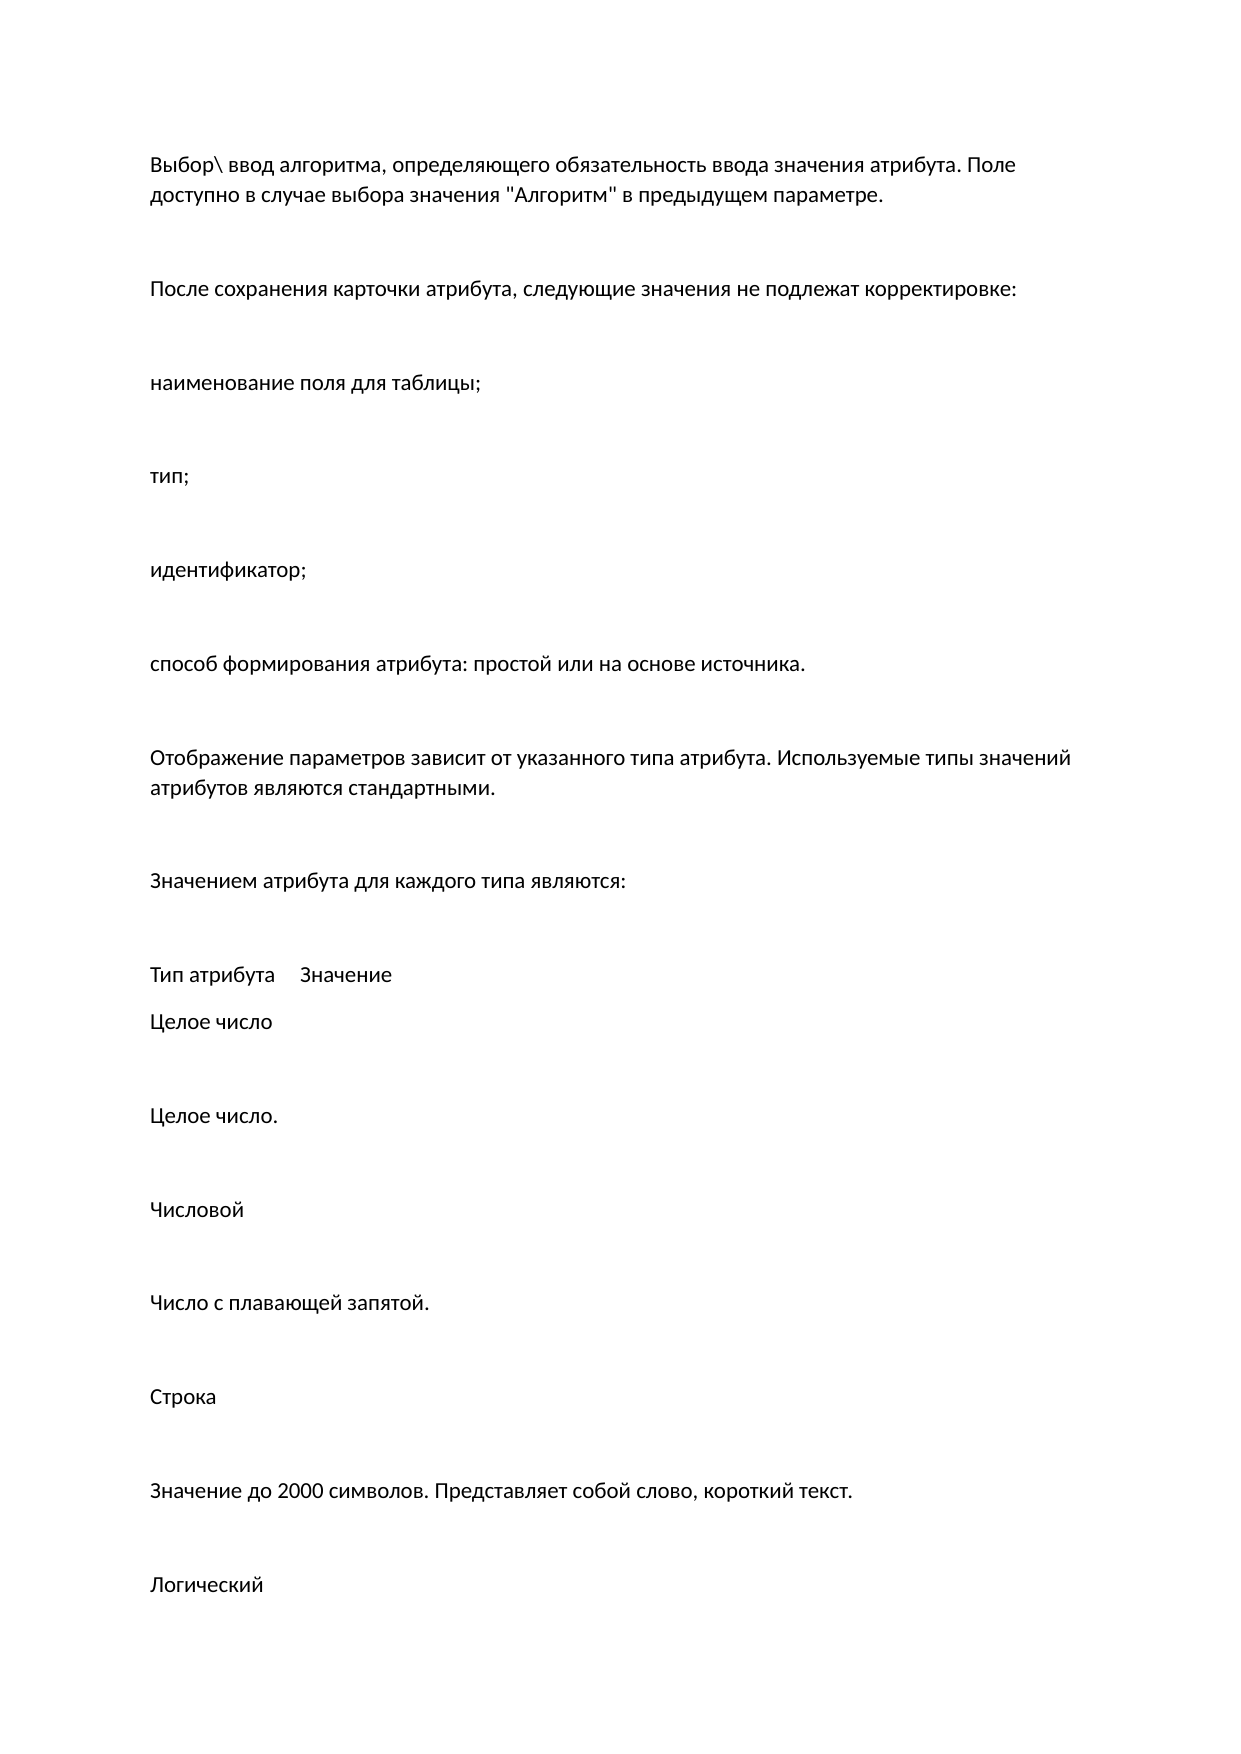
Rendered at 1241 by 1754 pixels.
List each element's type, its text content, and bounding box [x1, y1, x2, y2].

text Выбор\ ввод алгоритма, определяющего обязательность ввода значения атрибута. Поле доступно в случае выбора значения "Алгоритм" в предыдущем параметре. [150, 150, 1090, 208]
text Целое число [150, 1007, 1090, 1035]
text идентификатор; [150, 555, 1090, 583]
text Числовой [150, 1195, 1090, 1223]
text Тип атрибута Значение [150, 960, 1090, 988]
text способ формирования атрибута: простой или на основе источника. [150, 649, 1090, 677]
text Отображение параметров зависит от указанного типа атрибута. Используемые типы значений атрибутов являются стандартными. [150, 743, 1090, 801]
text наименование поля для таблицы; [150, 368, 1090, 396]
text Значением атрибута для каждого типа являются: [150, 867, 1090, 895]
text Строка [150, 1382, 1090, 1410]
text тип; [150, 461, 1090, 489]
text Логический [150, 1570, 1090, 1598]
text Целое число. [150, 1101, 1090, 1129]
text Значение до 2000 символов. Представляет собой слово, короткий текст. [150, 1476, 1090, 1504]
text После сохранения карточки атрибута, следующие значения не подлежат корректировке: [150, 274, 1090, 302]
text Число с плавающей запятой. [150, 1288, 1090, 1317]
